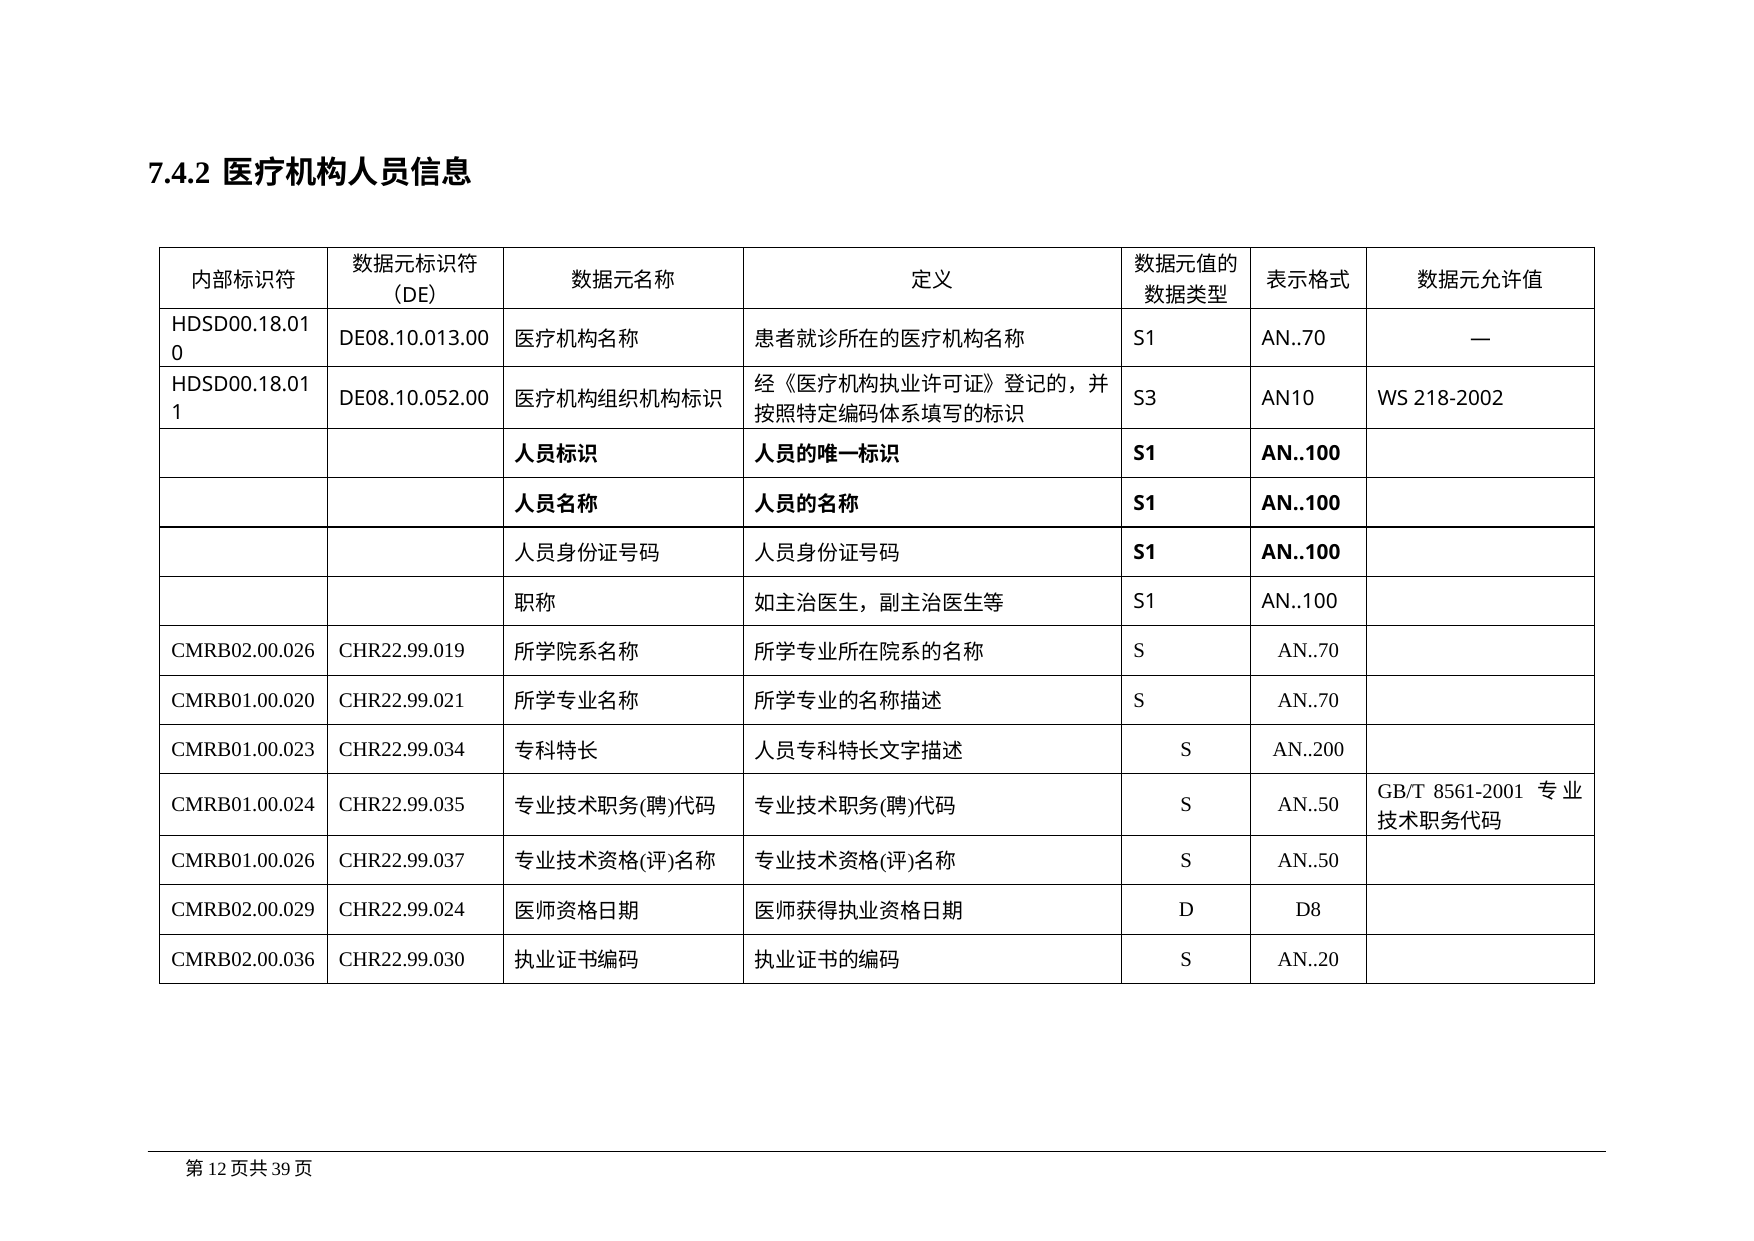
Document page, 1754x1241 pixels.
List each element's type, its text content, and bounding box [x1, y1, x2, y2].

table_header 数据元允许值 [1367, 248, 1594, 308]
table_cell S1 [1122, 429, 1250, 477]
table_cell 人员标识 [504, 429, 743, 477]
table_cell CMRB01.00.020 [160, 676, 327, 724]
table_cell GB/T 8561-2001 专业技术职务代码 [1367, 774, 1594, 835]
table_cell AN10 [1251, 367, 1366, 428]
table_cell 人员身份证号码 [504, 528, 743, 576]
table_cell [1367, 885, 1594, 933]
table_cell AN..70 [1251, 309, 1366, 366]
table_header 数据元名称 [504, 248, 743, 308]
table_cell [1367, 478, 1594, 526]
table_cell 专业技术职务(聘)代码 [504, 774, 743, 835]
table_cell 医疗机构组织机构标识 [504, 367, 743, 428]
table_cell [328, 478, 503, 526]
table_cell CMRB02.00.026 [160, 626, 327, 674]
table_cell AN..100 [1251, 478, 1366, 526]
table_header 内部标识符 [160, 248, 327, 308]
table_cell 人员专科特长文字描述 [744, 725, 1121, 773]
table_cell DE08.10.013.00 [328, 309, 503, 366]
table_cell S1 [1122, 577, 1250, 625]
table_cell [1367, 528, 1594, 576]
table_cell AN..100 [1251, 528, 1366, 576]
table_cell [1367, 836, 1594, 884]
table_cell [160, 429, 327, 477]
table_cell CMRB02.00.036 [160, 935, 327, 983]
table_cell DE08.10.052.00 [328, 367, 503, 428]
table_cell 专业技术资格(评)名称 [504, 836, 743, 884]
table_cell S1 [1122, 309, 1250, 366]
table_cell S1 [1122, 528, 1250, 576]
table_cell AN..50 [1251, 836, 1366, 884]
table_cell CMRB01.00.026 [160, 836, 327, 884]
table_cell — [1367, 309, 1594, 366]
table_cell 专业技术职务(聘)代码 [744, 774, 1121, 835]
table_cell CHR22.99.037 [328, 836, 503, 884]
table_cell 职称 [504, 577, 743, 625]
table_cell [1367, 626, 1594, 674]
table_cell [1367, 429, 1594, 477]
table_cell CMRB01.00.023 [160, 725, 327, 773]
table_cell S3 [1122, 367, 1250, 428]
table_cell 执业证书编码 [504, 935, 743, 983]
table_header 表示格式 [1251, 248, 1366, 308]
table_header 数据元值的数据类型 [1122, 248, 1250, 308]
table_cell AN..70 [1251, 626, 1366, 674]
table_cell [160, 577, 327, 625]
table_cell 医师获得执业资格日期 [744, 885, 1121, 933]
table_header 数据元标识符（DE） [328, 248, 503, 308]
table_cell CMRB01.00.024 [160, 774, 327, 835]
table_cell CHR22.99.019 [328, 626, 503, 674]
table_cell CHR22.99.030 [328, 935, 503, 983]
table_cell CHR22.99.021 [328, 676, 503, 724]
table_cell [1367, 935, 1594, 983]
table_cell 所学专业的名称描述 [744, 676, 1121, 724]
table_cell 医疗机构名称 [504, 309, 743, 366]
table_cell AN..70 [1251, 676, 1366, 724]
table_cell 专业技术资格(评)名称 [744, 836, 1121, 884]
table_cell 所学专业所在院系的名称 [744, 626, 1121, 674]
table_cell 人员名称 [504, 478, 743, 526]
table_cell 医师资格日期 [504, 885, 743, 933]
table_cell 患者就诊所在的医疗机构名称 [744, 309, 1121, 366]
table_cell 如主治医生，副主治医生等 [744, 577, 1121, 625]
table_cell CHR22.99.024 [328, 885, 503, 933]
table_cell D8 [1251, 885, 1366, 933]
table_cell AN..200 [1251, 725, 1366, 773]
table_cell CMRB02.00.029 [160, 885, 327, 933]
table_cell 经《医疗机构执业许可证》登记的，并按照特定编码体系填写的标识 [744, 367, 1121, 428]
table_cell CHR22.99.035 [328, 774, 503, 835]
table_cell HDSD00.18.010 [160, 309, 327, 366]
table_cell S [1122, 725, 1250, 773]
table_cell [328, 528, 503, 576]
table_cell 所学院系名称 [504, 626, 743, 674]
table_cell [328, 577, 503, 625]
table_cell 人员的唯一标识 [744, 429, 1121, 477]
table_cell AN..100 [1251, 577, 1366, 625]
table_cell S [1122, 836, 1250, 884]
table_cell [1367, 676, 1594, 724]
subtitle 医疗机构人员信息 [148, 148, 1606, 193]
table_cell 人员的名称 [744, 478, 1121, 526]
table_cell HDSD00.18.011 [160, 367, 327, 428]
table_cell CHR22.99.034 [328, 725, 503, 773]
table_header 定义 [744, 248, 1121, 308]
table_cell AN..20 [1251, 935, 1366, 983]
table_cell 执业证书的编码 [744, 935, 1121, 983]
table_cell [1367, 725, 1594, 773]
table_cell AN..50 [1251, 774, 1366, 835]
table_cell WS 218-2002 [1367, 367, 1594, 428]
table_cell [1367, 577, 1594, 625]
table_cell S [1122, 935, 1250, 983]
table_cell [160, 478, 327, 526]
table_cell S [1122, 676, 1250, 724]
table_cell AN..100 [1251, 429, 1366, 477]
table_cell 专科特长 [504, 725, 743, 773]
table_cell 所学专业名称 [504, 676, 743, 724]
table_cell D [1122, 885, 1250, 933]
table_cell 人员身份证号码 [744, 528, 1121, 576]
table_cell [160, 528, 327, 576]
table_cell [328, 429, 503, 477]
table_cell S [1122, 774, 1250, 835]
table_cell S1 [1122, 478, 1250, 526]
table_cell S [1122, 626, 1250, 674]
